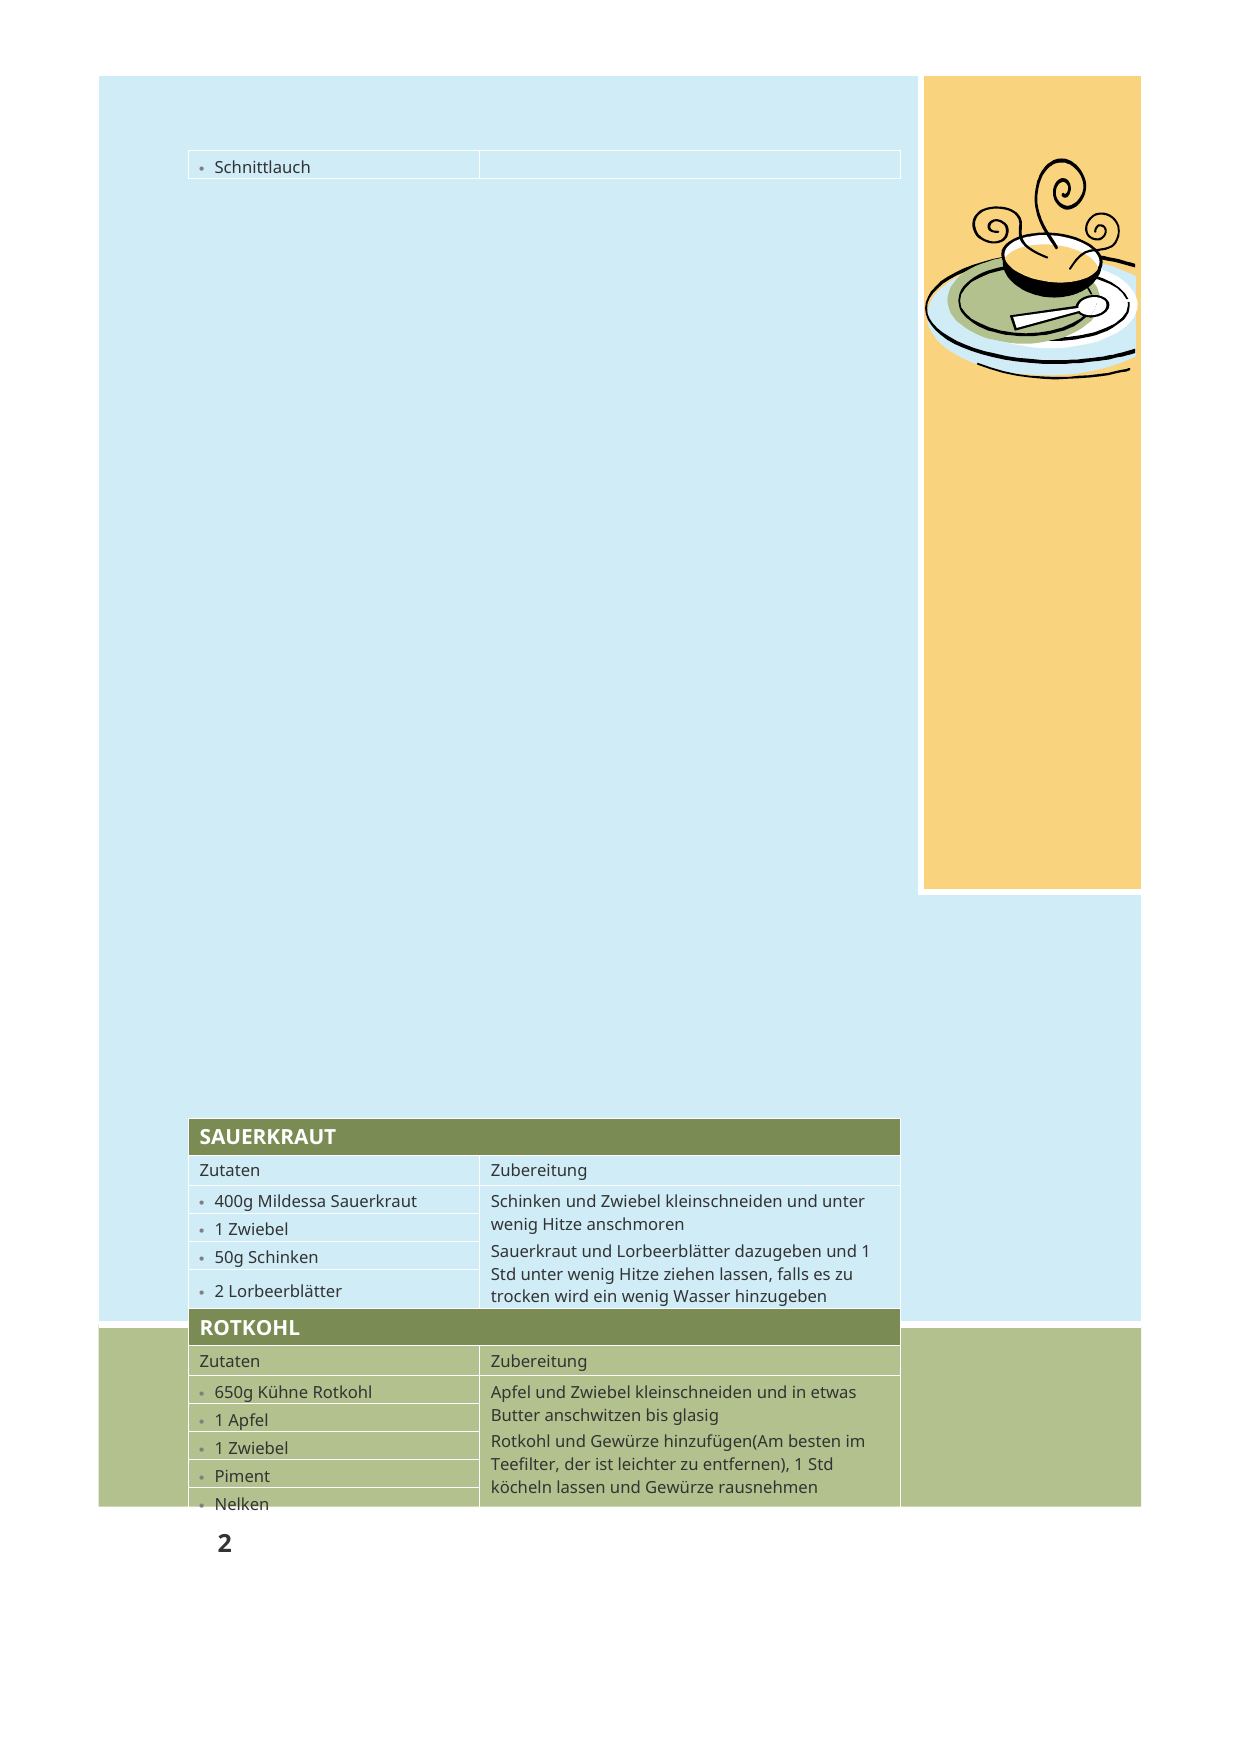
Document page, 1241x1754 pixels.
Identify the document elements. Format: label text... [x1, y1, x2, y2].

table_header Sauerkraut [189, 1119, 900, 1155]
table_cell Zubereitung [480, 1156, 900, 1185]
table_cell 50g Schinken [189, 1242, 479, 1269]
table_cell 1 Zwiebel [189, 1214, 479, 1241]
table_cell Apfel und Zwiebel kleinschneiden und in etwas Butter anschwitzen bis glasig Rotkohl und Gewürze hinzufügen(Am besten im Teefilter, der ist leichter zu entfernen), 1 Std köcheln lassen und Gewürze rausnehmen So lange köcheln lassen bis gewünschte Konsistenz erreicht ist, falls es zu trocken wird Wasser hinzufügen [480, 1376, 900, 1515]
table_cell Schinken und Zwiebel kleinschneiden und unter wenig Hitze anschmoren Sauerkraut und Lorbeerblätter dazugeben und 1 Std unter wenig Hitze ziehen lassen, falls es zu trocken wird ein wenig Wasser hinzugeben [480, 1186, 900, 1308]
table_cell 400g Mildessa Sauerkraut [189, 1186, 479, 1213]
table_cell 2 Lorbeerblätter [189, 1270, 479, 1308]
table_cell Schnittlauch [189, 151, 479, 178]
table_cell 650g Kühne Rotkohl [189, 1376, 479, 1403]
table_cell Zutaten [189, 1156, 479, 1185]
table_cell 1 Apfel [189, 1404, 479, 1431]
table_cell Nelken [189, 1488, 479, 1515]
table_cell Rotkohl [189, 1309, 900, 1345]
table_cell Piment [189, 1460, 479, 1487]
table_cell 1 Zwiebel [189, 1432, 479, 1459]
table_cell Zutaten [189, 1346, 479, 1375]
table_cell Zubereitung [480, 1346, 900, 1375]
